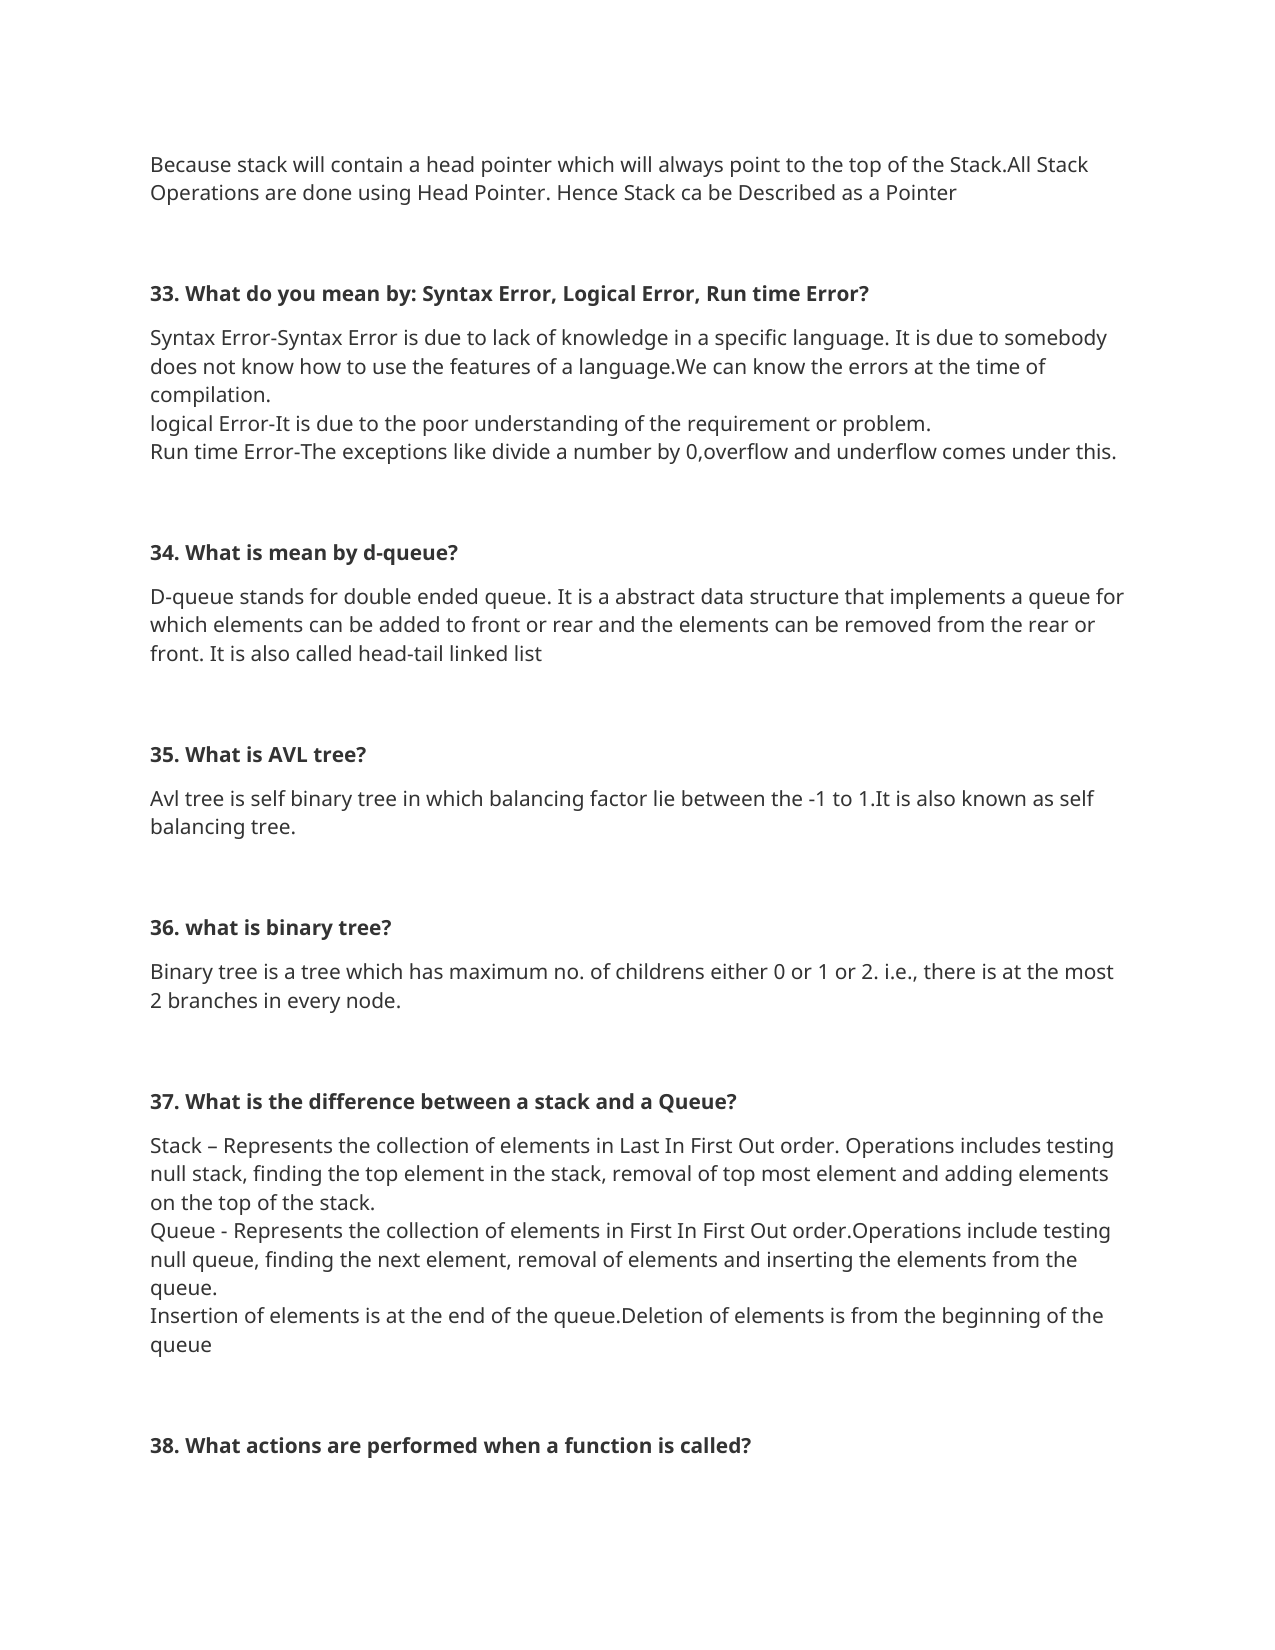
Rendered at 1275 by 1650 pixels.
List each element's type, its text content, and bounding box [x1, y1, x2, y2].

text D-queue stands for double ended queue. It is a abstract data structure that implements a queue for which elements can be added to front or rear and the elements can be removed from the rear or front. It is also called head-tail linked list [150, 582, 1125, 667]
text 34. What is mean by d-queue? [150, 481, 1125, 567]
text Avl tree is self binary tree in which balancing factor lie between the -1 to 1.It is also known as self balancing tree. [150, 784, 1125, 841]
text 36. what is binary tree? [150, 857, 1125, 942]
text Binary tree is a tree which has maximum no. of childrens either 0 or 1 or 2. i.e., there is at the most 2 branches in every node. [150, 957, 1125, 1014]
text 33. What do you mean by: Syntax Error, Logical Error, Run time Error? [150, 222, 1125, 308]
text Syntax Error-Syntax Error is due to lack of knowledge in a specific language. It is due to somebody does not know how to use the features of a language.We can know the errors at the time of compilation. logical Error-It is due to the poor understanding of the requirement or problem. Run time Error-The exceptions like divide a number by 0,overflow and underflow comes under this. [150, 323, 1125, 466]
text Stack – Represents the collection of elements in Last In First Out order. Operations includes testing null stack, finding the top element in the stack, removal of top most element and adding elements on the top of the stack. Queue - Represents the collection of elements in First In First Out order.Operations include testing null queue, finding the next element, removal of elements and inserting the elements from the queue. Insertion of elements is at the end of the queue.Deletion of elements is from the beginning of the queue [150, 1131, 1125, 1358]
text 38. What actions are performed when a function is called? [150, 1374, 1125, 1459]
text 35. What is AVL tree? [150, 683, 1125, 768]
text Because stack will contain a head pointer which will always point to the top of the Stack.All Stack Operations are done using Head Pointer. Hence Stack ca be Described as a Pointer [150, 150, 1125, 207]
text 37. What is the difference between a stack and a Queue? [150, 1030, 1125, 1115]
